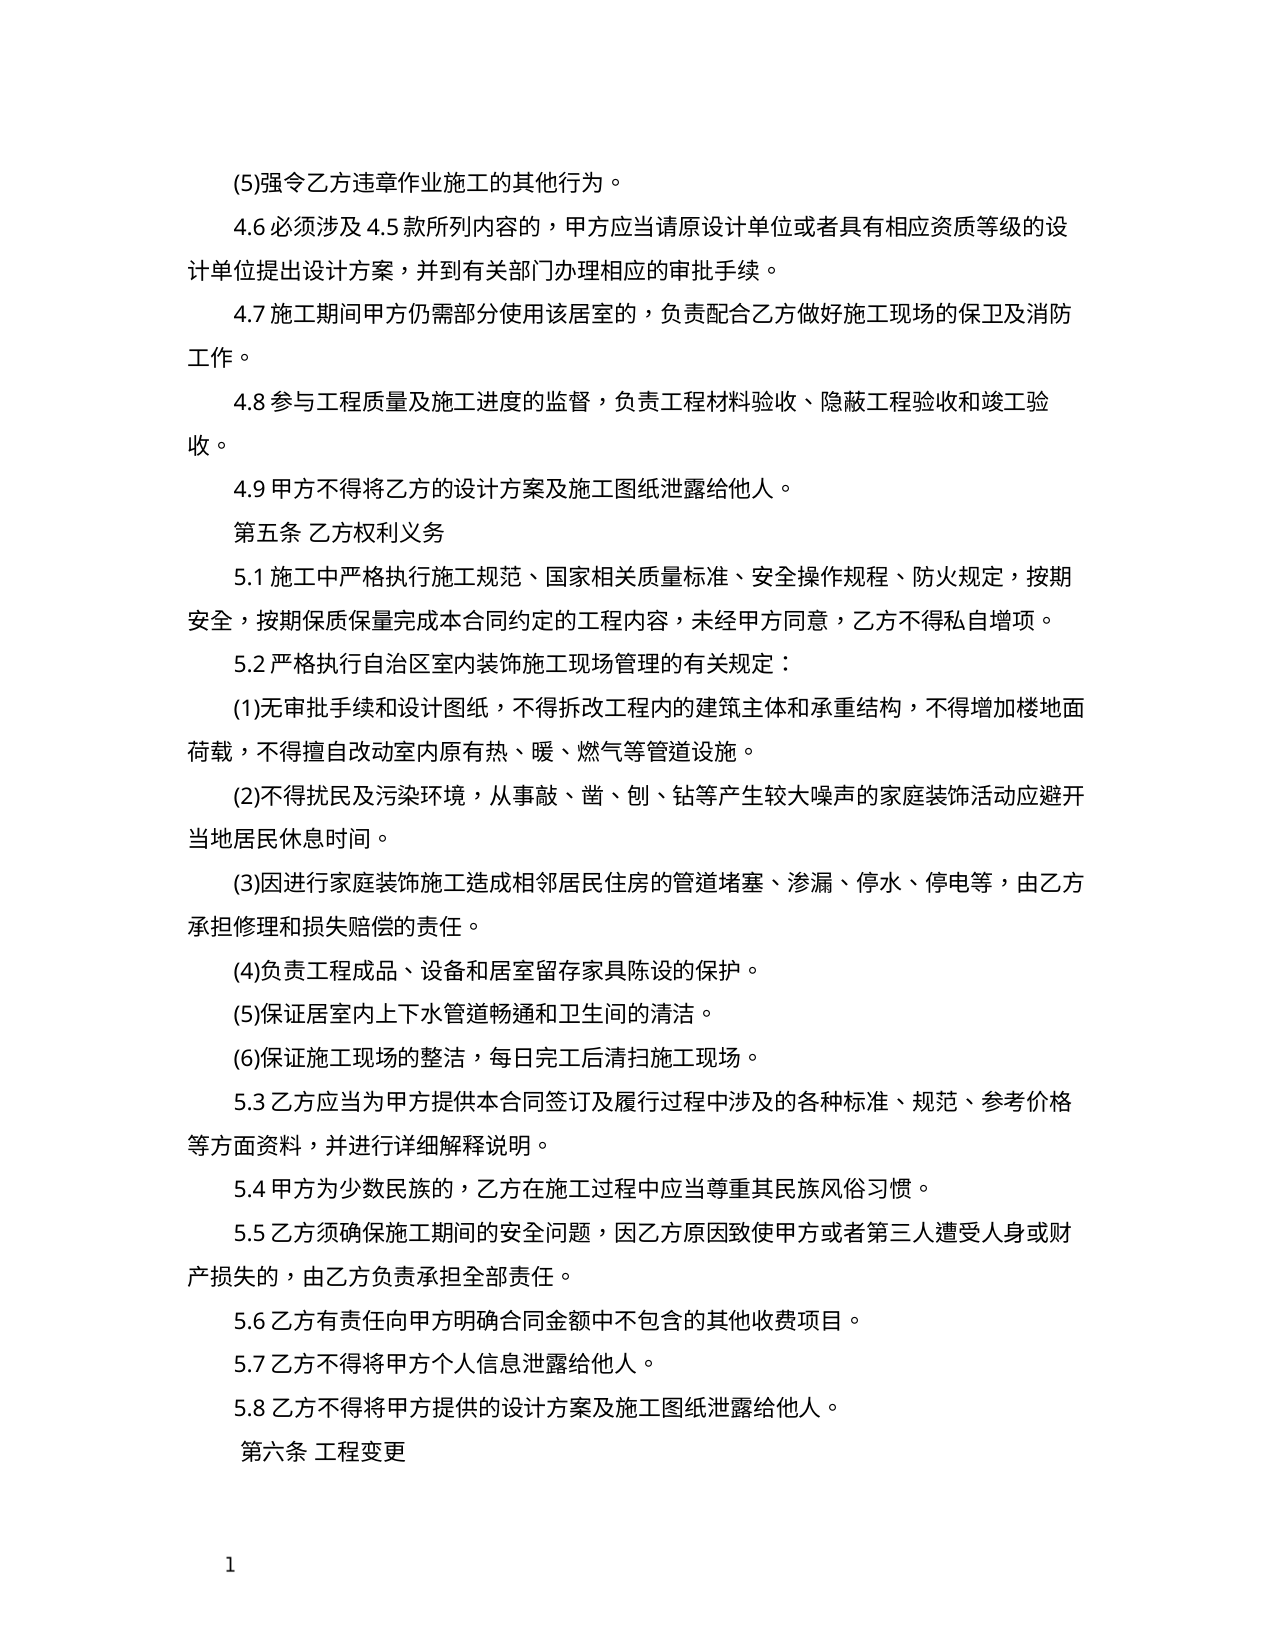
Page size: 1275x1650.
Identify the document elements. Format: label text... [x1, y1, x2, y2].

text 4.9甲方不得将乙方的设计方案及施工图纸泄露给他人。 [187, 461, 1087, 504]
text (5)保证居室内上下水管道畅通和卫生间的清洁。 [187, 986, 1087, 1029]
text (2)不得扰民及污染环境，从事敲、凿、刨、钻等产生较大噪声的家庭装饰活动应避开当地居民休息时间。 [187, 767, 1087, 854]
text 5.7乙方不得将甲方个人信息泄露给他人。 [187, 1336, 1087, 1379]
text 第六条 工程变更 [194, 1423, 1087, 1467]
text (6)保证施工现场的整洁，每日完工后清扫施工现场。 [187, 1029, 1087, 1073]
text 5.4甲方为少数民族的，乙方在施工过程中应当尊重其民族风俗习惯。 [187, 1161, 1087, 1204]
text (5)强令乙方违章作业施工的其他行为。 [187, 154, 1087, 198]
text 5.3乙方应当为甲方提供本合同签订及履行过程中涉及的各种标准、规范、参考价格等方面资料，并进行详细解释说明。 [187, 1073, 1087, 1161]
text 5.1施工中严格执行施工规范、国家相关质量标准、安全操作规程、防火规定，按期安全，按期保质保量完成本合同约定的工程内容，未经甲方同意，乙方不得私自增项。 [187, 548, 1087, 636]
text 4.7施工期间甲方仍需部分使用该居室的，负责配合乙方做好施工现场的保卫及消防工作。 [187, 286, 1087, 373]
text 4.6必须涉及4.5款所列内容的，甲方应当请原设计单位或者具有相应资质等级的设计单位提出设计方案，并到有关部门办理相应的审批手续。 [187, 198, 1087, 286]
text 5.5乙方须确保施工期间的安全问题，因乙方原因致使甲方或者第三人遭受人身或财产损失的，由乙方负责承担全部责任。 [187, 1204, 1087, 1292]
text (3)因进行家庭装饰施工造成相邻居民住房的管道堵塞、渗漏、停水、停电等，由乙方承担修理和损失赔偿的责任。 [187, 854, 1087, 942]
text 5.2严格执行自治区室内装饰施工现场管理的有关规定： [187, 636, 1087, 679]
text 4.8参与工程质量及施工进度的监督，负责工程材料验收、隐蔽工程验收和竣工验收。 [187, 373, 1087, 461]
text 5.8 乙方不得将甲方提供的设计方案及施工图纸泄露给他人。 [187, 1379, 1087, 1423]
text 第五条 乙方权利义务 [187, 504, 1087, 548]
text 5.6乙方有责任向甲方明确合同金额中不包含的其他收费项目。 [187, 1292, 1087, 1336]
picture [187, 1554, 238, 1577]
text (4)负责工程成品、设备和居室留存家具陈设的保护。 [187, 942, 1087, 986]
text (1)无审批手续和设计图纸，不得拆改工程内的建筑主体和承重结构，不得增加楼地面荷载，不得擅自改动室内原有热、暖、燃气等管道设施。 [187, 679, 1087, 767]
